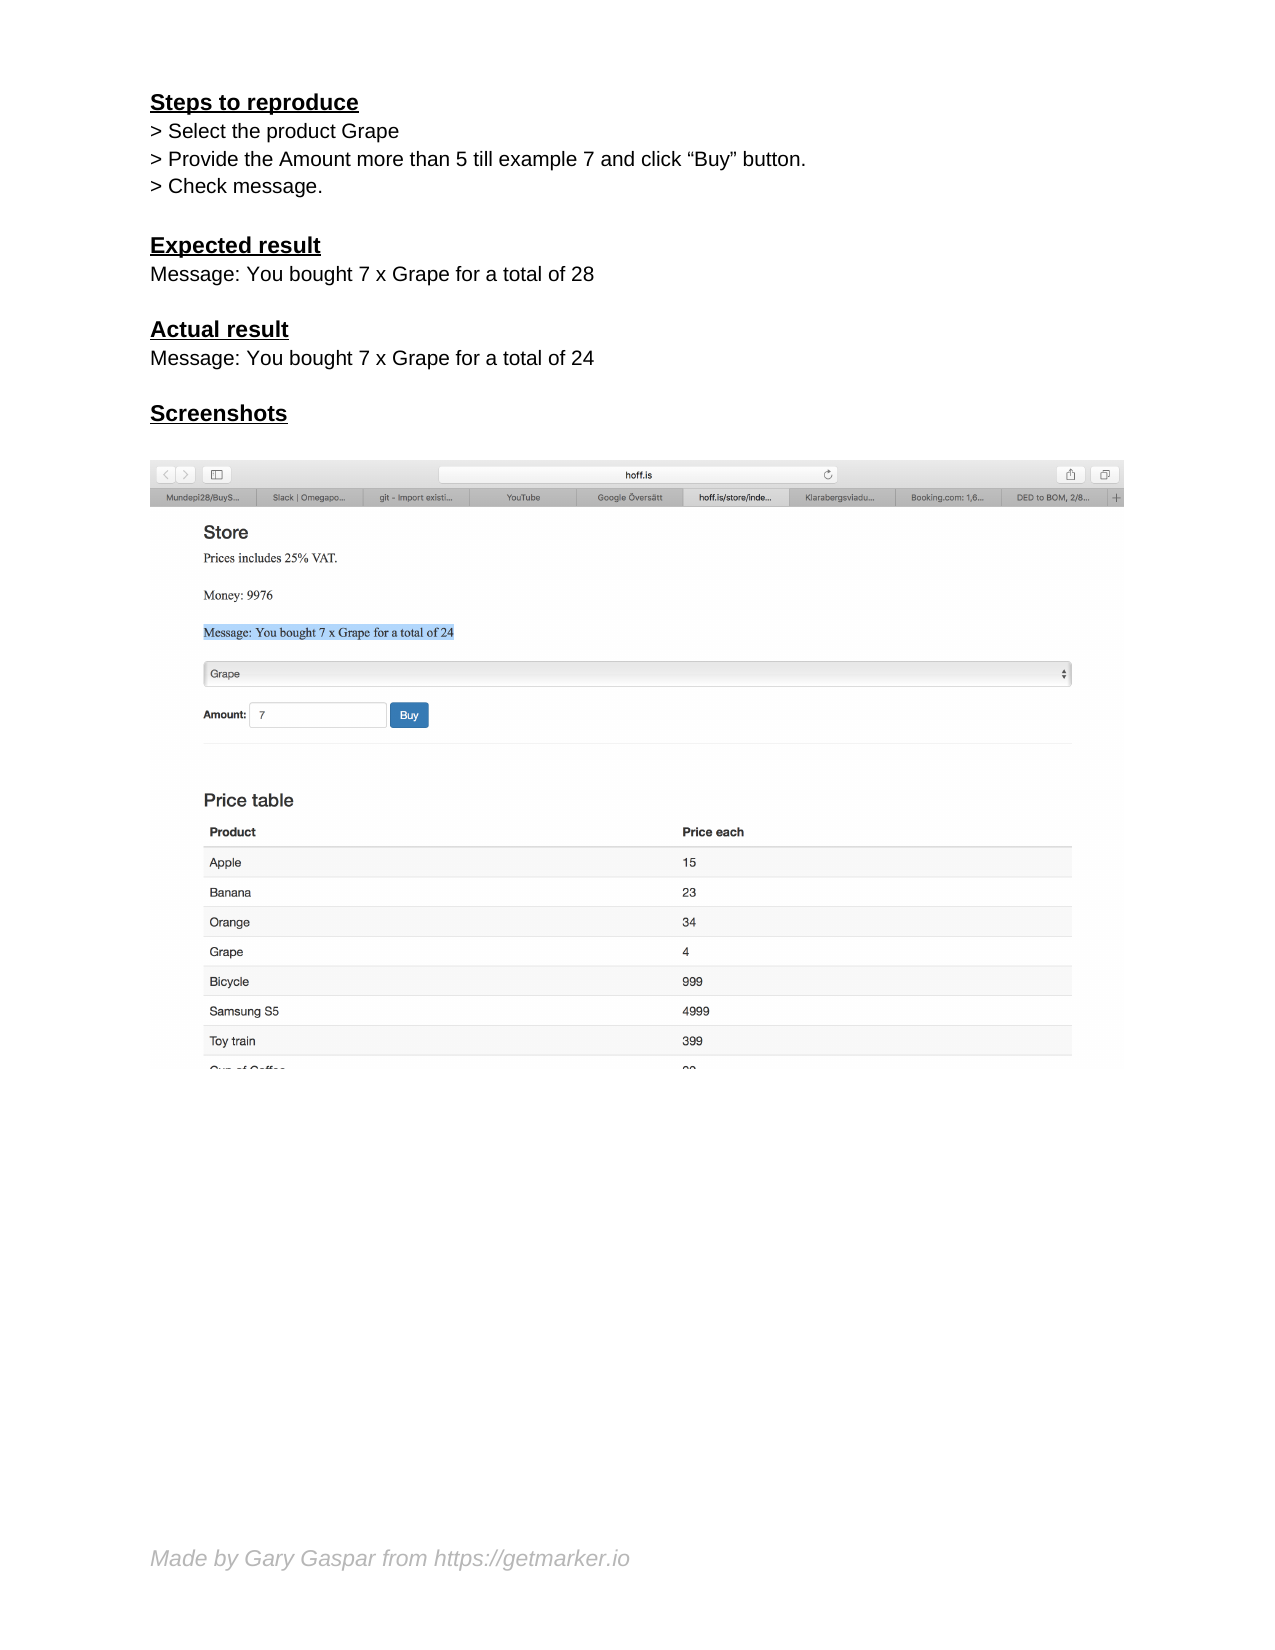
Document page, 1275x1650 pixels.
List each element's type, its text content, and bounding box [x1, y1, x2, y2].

text > Select the product Grape [150, 119, 1125, 143]
text > Check message. [150, 174, 1125, 198]
text Steps to reproduce [150, 89, 1125, 115]
text Actual result [150, 316, 1125, 342]
text Message: You bought 7 x Grape for a total of 28 [150, 262, 1125, 286]
text Message: You bought 7 x Grape for a total of 24 [150, 346, 1125, 370]
text Expected result [150, 232, 1125, 258]
picture [150, 460, 1124, 1069]
text Screenshots [150, 400, 1125, 427]
text > Provide the Amount more than 5 till example 7 and click “Buy” button. [150, 146, 1125, 170]
